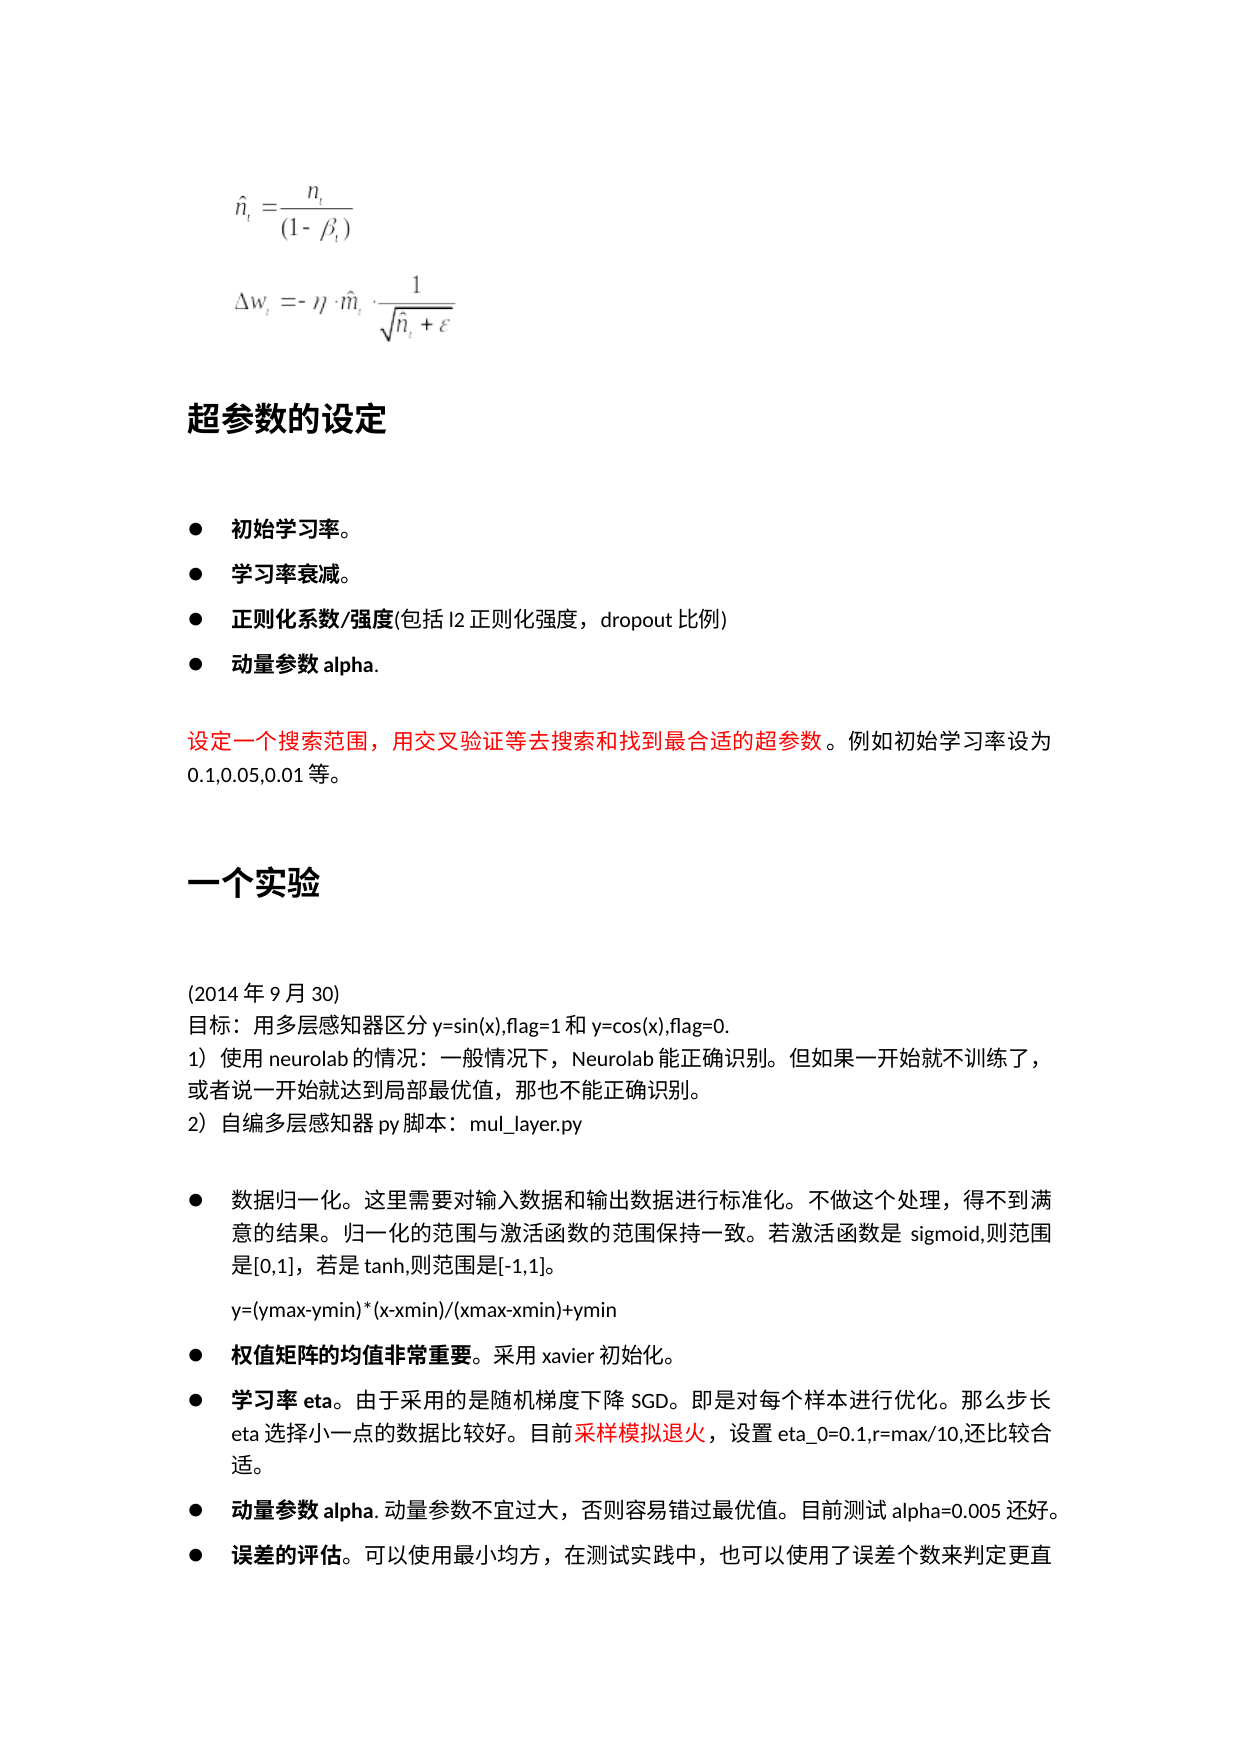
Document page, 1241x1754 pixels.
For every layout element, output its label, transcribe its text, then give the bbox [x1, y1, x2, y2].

text (2014年9月30) [187, 976, 1053, 1008]
text 设定一个搜索范围，用交叉验证等去搜索和找到最合适的超参数。例如初始学习率设为0.1,0.05,0.01等。 [187, 724, 1053, 789]
list y=(ymax-ymin)*(x-xmin)/(xmax-xmin)+ymin [231, 1293, 1053, 1326]
list 学习率衰减。 [187, 556, 1053, 589]
subtitle 一个实验 [187, 848, 1053, 913]
text 目标：用多层感知器区分y=sin(x),flag=1和y=cos(x),flag=0. [187, 1008, 1053, 1041]
text 1）使用neurolab的情况：一般情况下，Neurolab能正确识别。但如果一开始就不训练了，或者说一开始就达到局部最优值，那也不能正确识别。 [187, 1041, 1053, 1106]
text 2）自编多层感知器py脚本：mul_layer.py [187, 1106, 1053, 1138]
list 动量参数alpha. [187, 646, 1053, 679]
list 初始学习率。 [187, 511, 1053, 544]
list 动量参数alpha. 动量参数不宜过大，否则容易错过最优值。目前测试alpha=0.005还好。 [187, 1493, 1053, 1526]
list 正则化系数/强度(包括l2正则化强度，dropout比例) [187, 601, 1053, 634]
subtitle 超参数的设定 [187, 384, 1053, 449]
list 数据归一化。这里需要对输入数据和输出数据进行标准化。不做这个处理，得不到满意的结果。归一化的范围与激活函数的范围保持一致。若激活函数是sigmoid,则范围是[0,1]，若是tanh,则范围是[-1,1]。 [187, 1183, 1053, 1281]
list 学习率eta。由于采用的是随机梯度下降SGD。即是对每个样本进行优化。那么步长eta选择小一点的数据比较好。目前采样模拟退火，设置eta_0=0.1,r=max/10,还比较合适。 [187, 1383, 1053, 1481]
list 权值矩阵的均值非常重要。采用xavier初始化。 [187, 1338, 1053, 1371]
list 误差的评估。可以使用最小均方，在测试实践中，也可以使用了误差个数来判定更直观，即二元误差（一致=0，不一致=1）。 [187, 1538, 1053, 1571]
